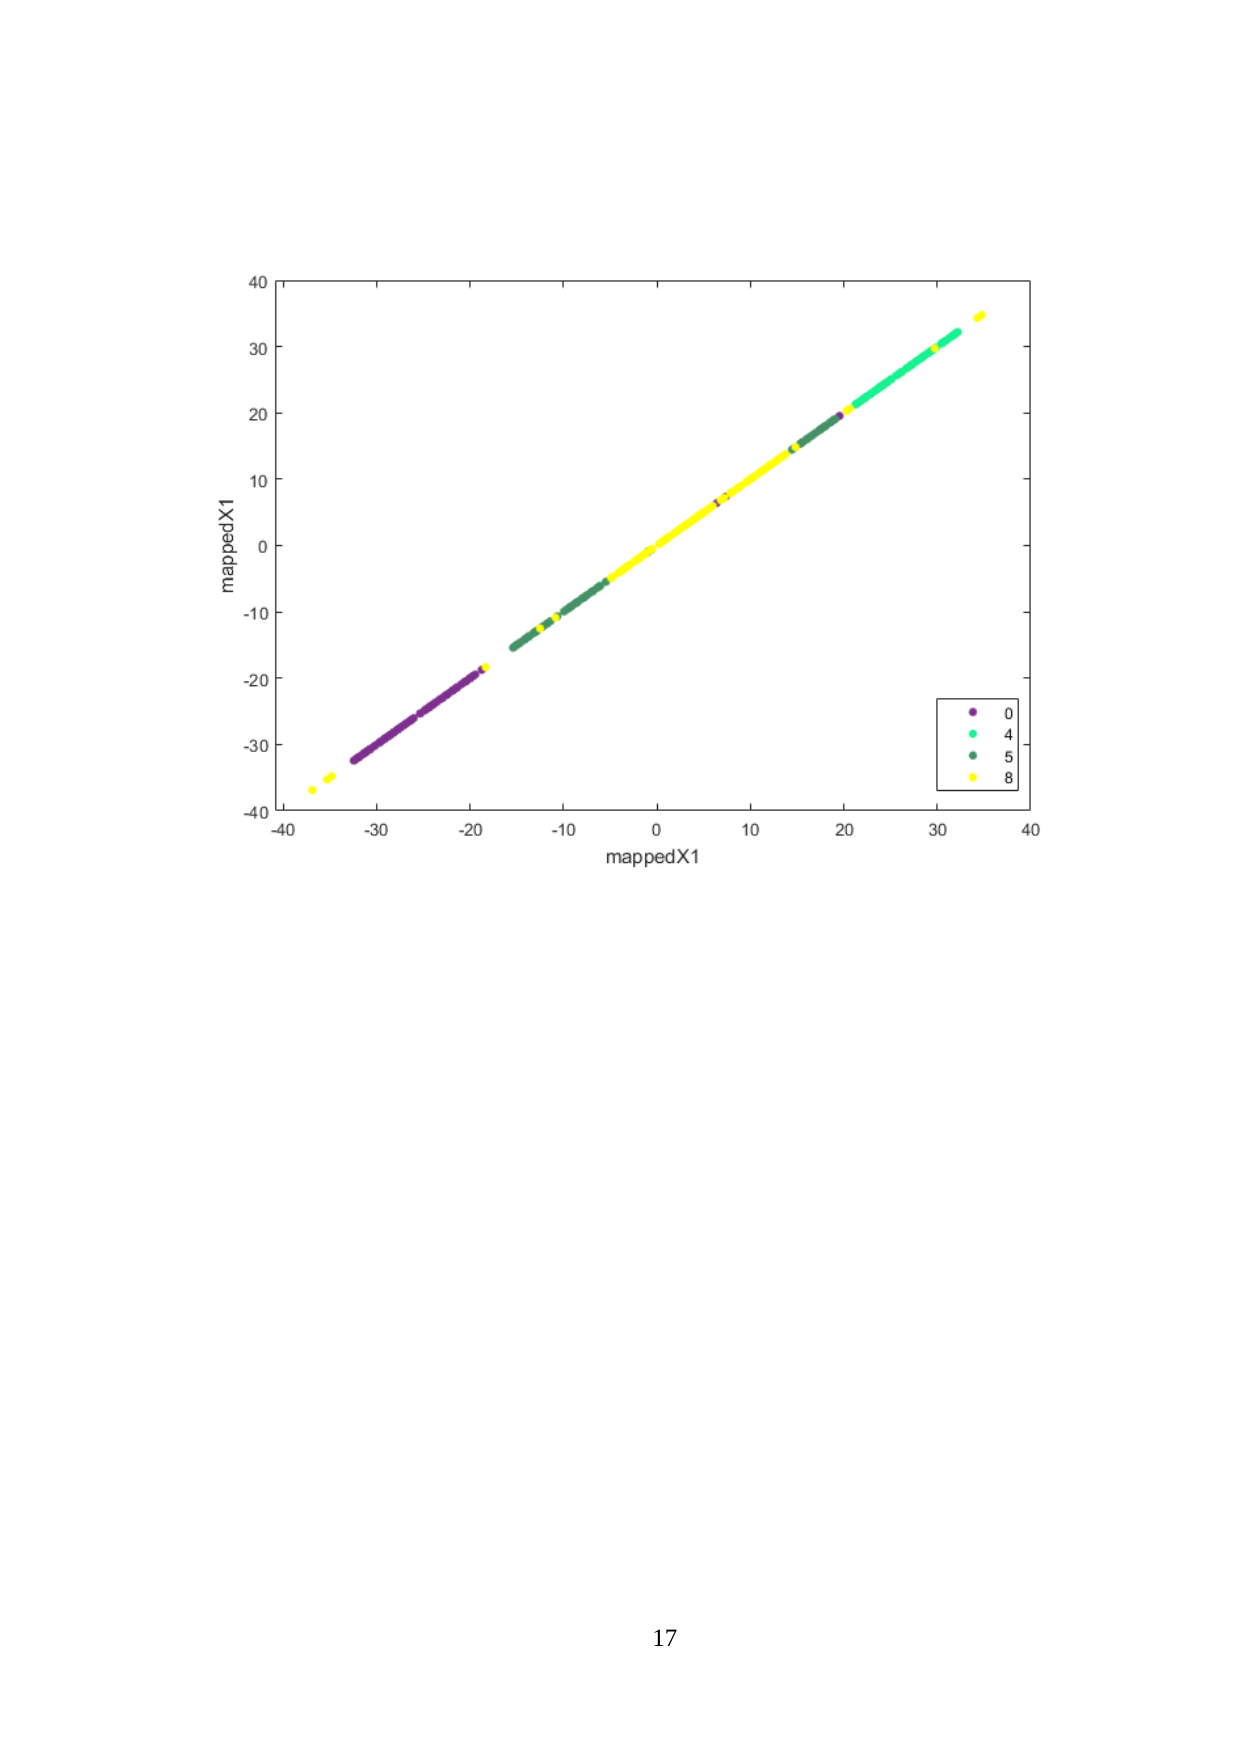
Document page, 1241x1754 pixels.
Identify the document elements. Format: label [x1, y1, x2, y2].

picture [148, 232, 1122, 879]
